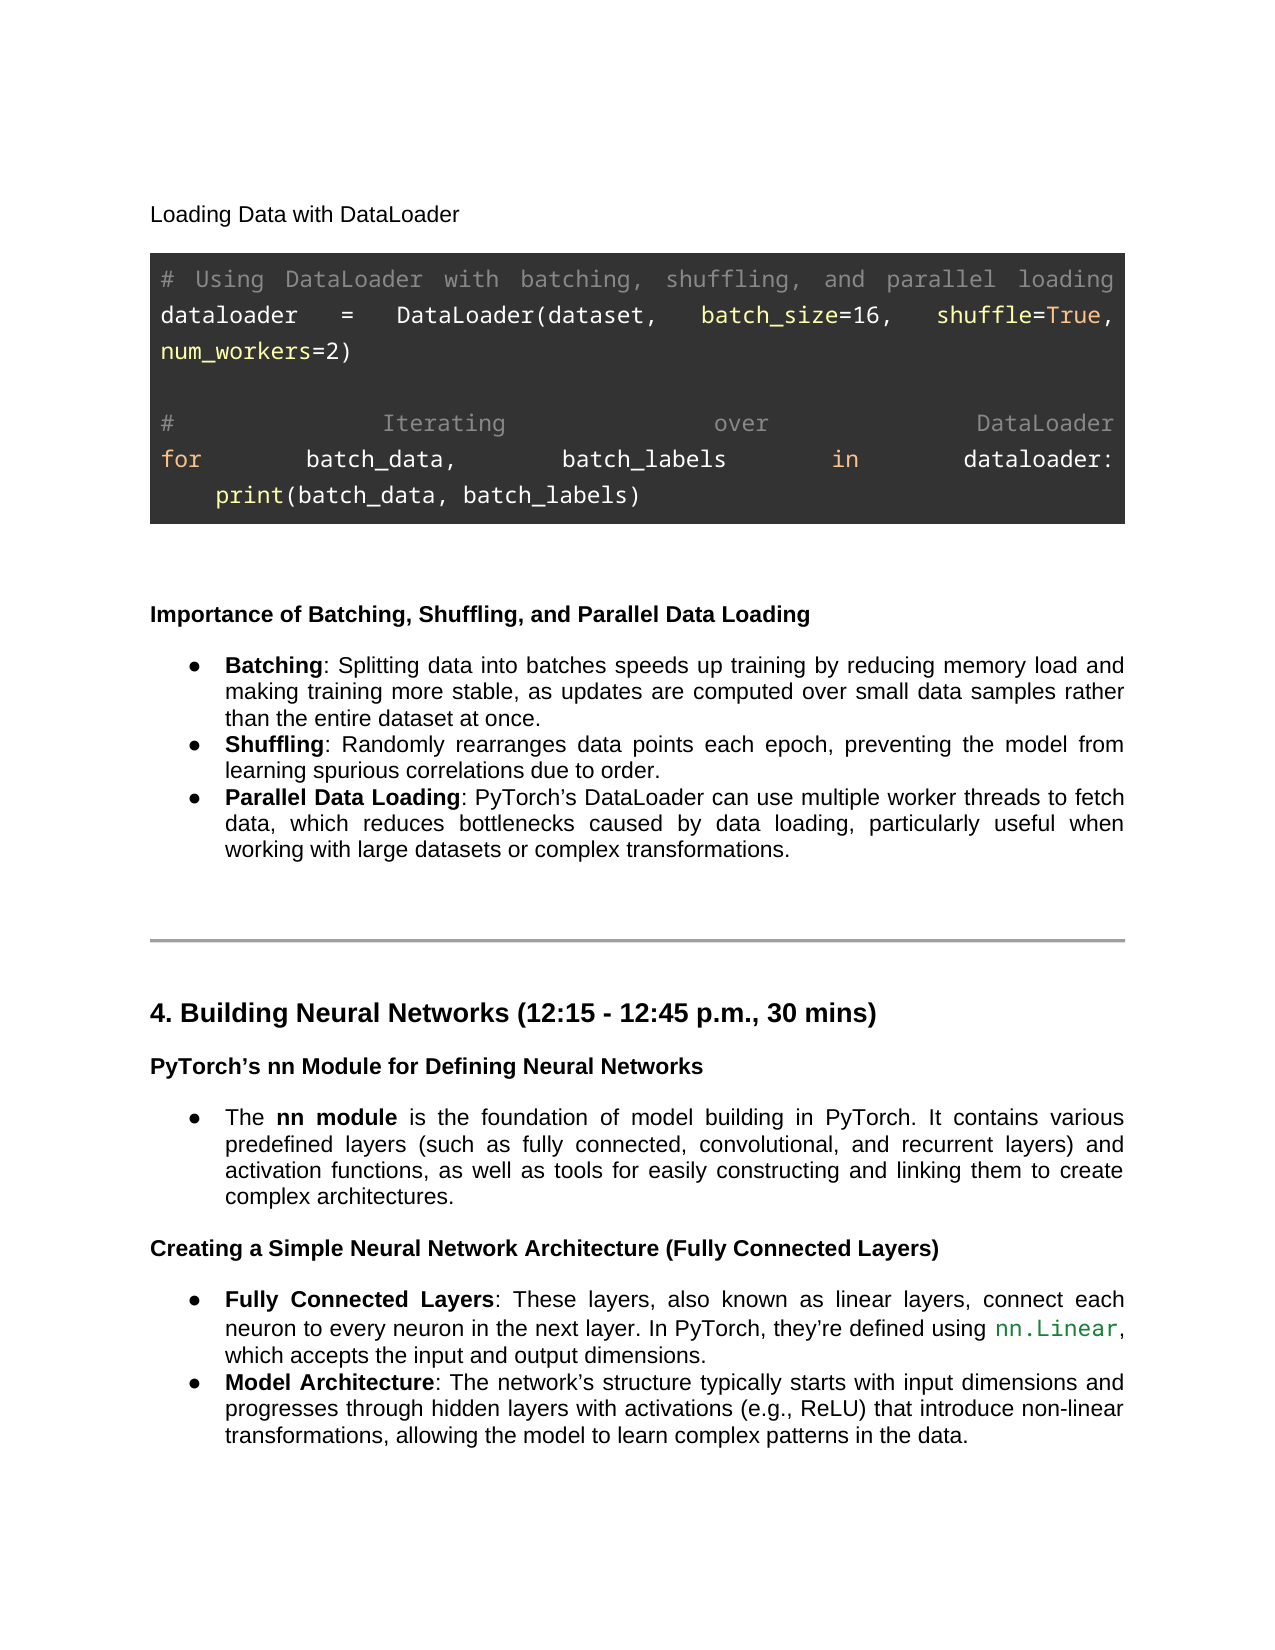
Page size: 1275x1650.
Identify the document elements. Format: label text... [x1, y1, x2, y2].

list Fully Connected Layers: These layers, also known as linear layers, connect each neuron to every neuron in the next layer. In PyTorch, they’re defined using nn.Linear, which accepts the input and output dimensions. [187, 1286, 1125, 1369]
table_header # Using DataLoader with batching, shuffling, and parallel loading dataloader = DataLoader(dataset, batch_size=16, shuffle=True, num_workers=2) # Iterating over DataLoader for batch_data, batch_labels in dataloader: print(batch_data, batch_labels) [150, 253, 1125, 524]
subtitle 4. Building Neural Networks (12:15 - 12:45 p.m., 30 mins) [150, 997, 1125, 1028]
text Loading Data with DataLoader [150, 201, 1125, 228]
subtitle Importance of Batching, Shuffling, and Parallel Data Loading [150, 601, 1125, 627]
list Shuffling: Randomly rearranges data points each epoch, preventing the model from learning spurious correlations due to order. [187, 731, 1125, 784]
list Model Architecture: The network’s structure typically starts with input dimensions and progresses through hidden layers with activations (e.g., ReLU) that introduce non-linear transformations, allowing the model to learn complex patterns in the data. [187, 1369, 1125, 1448]
subtitle PyTorch’s nn Module for Defining Neural Networks [150, 1053, 1125, 1079]
list Batching: Splitting data into batches speeds up training by reducing memory load and making training more stable, as updates are computed over small data samples rather than the entire dataset at once. [187, 652, 1125, 731]
subtitle Creating a Simple Neural Network Architecture (Fully Connected Layers) [150, 1234, 1125, 1261]
list The nn module is the foundation of model building in PyTorch. It contains various predefined layers (such as fully connected, convolutional, and recurrent layers) and activation functions, as well as tools for easily constructing and linking them to create complex architectures. [187, 1104, 1125, 1209]
list Parallel Data Loading: PyTorch’s DataLoader can use multiple worker threads to fetch data, which reduces bottlenecks caused by data loading, particularly useful when working with large datasets or complex transformations. [187, 784, 1125, 863]
